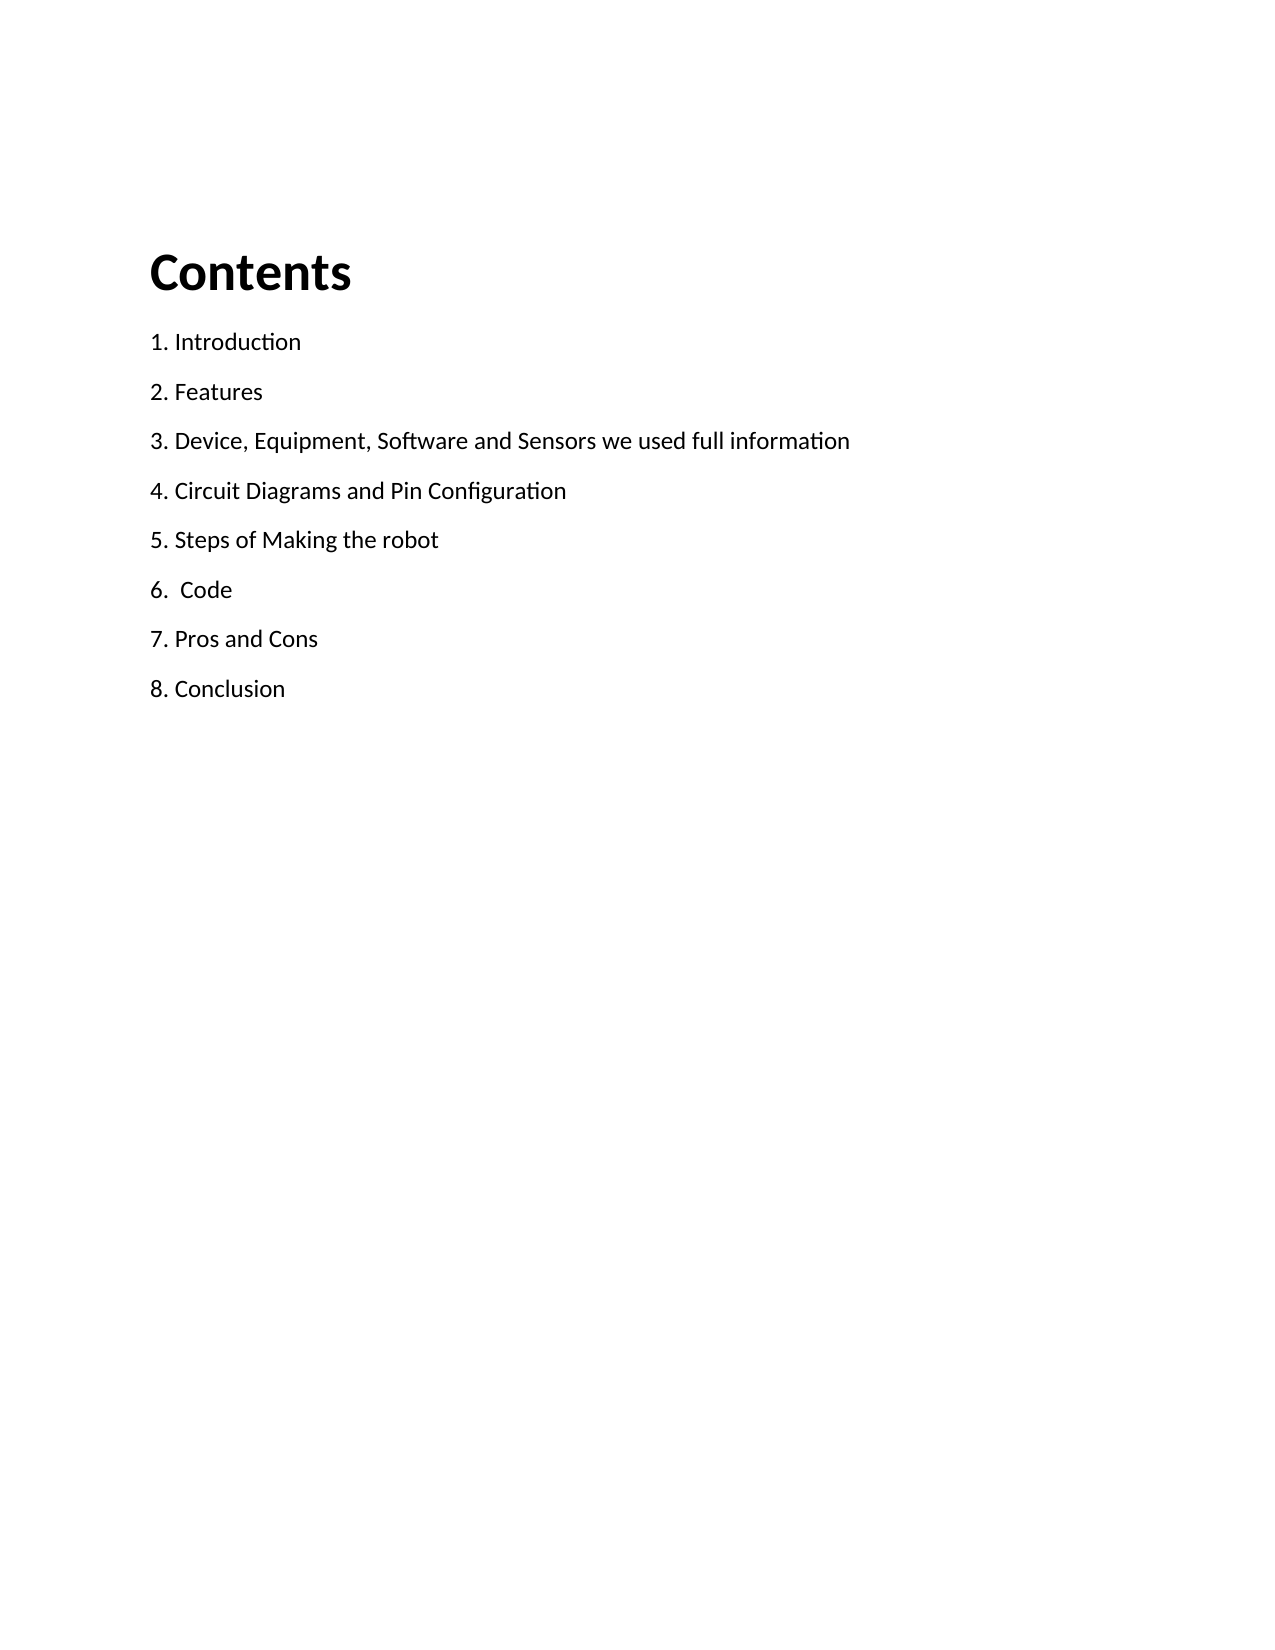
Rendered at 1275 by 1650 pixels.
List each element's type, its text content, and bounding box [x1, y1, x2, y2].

text Contents [150, 238, 1125, 304]
text 1. Introduction [150, 326, 1125, 357]
text 6. Code [150, 574, 1125, 604]
text 2. Features [150, 376, 1125, 406]
text 8. Conclusion [150, 673, 1125, 704]
text 4. Circuit Diagrams and Pin Configuration [150, 475, 1125, 505]
text 5. Steps of Making the robot [150, 524, 1125, 555]
text 7. Pros and Cons [150, 623, 1125, 654]
text 3. Device, Equipment, Software and Sensors we used full information [150, 425, 1125, 456]
